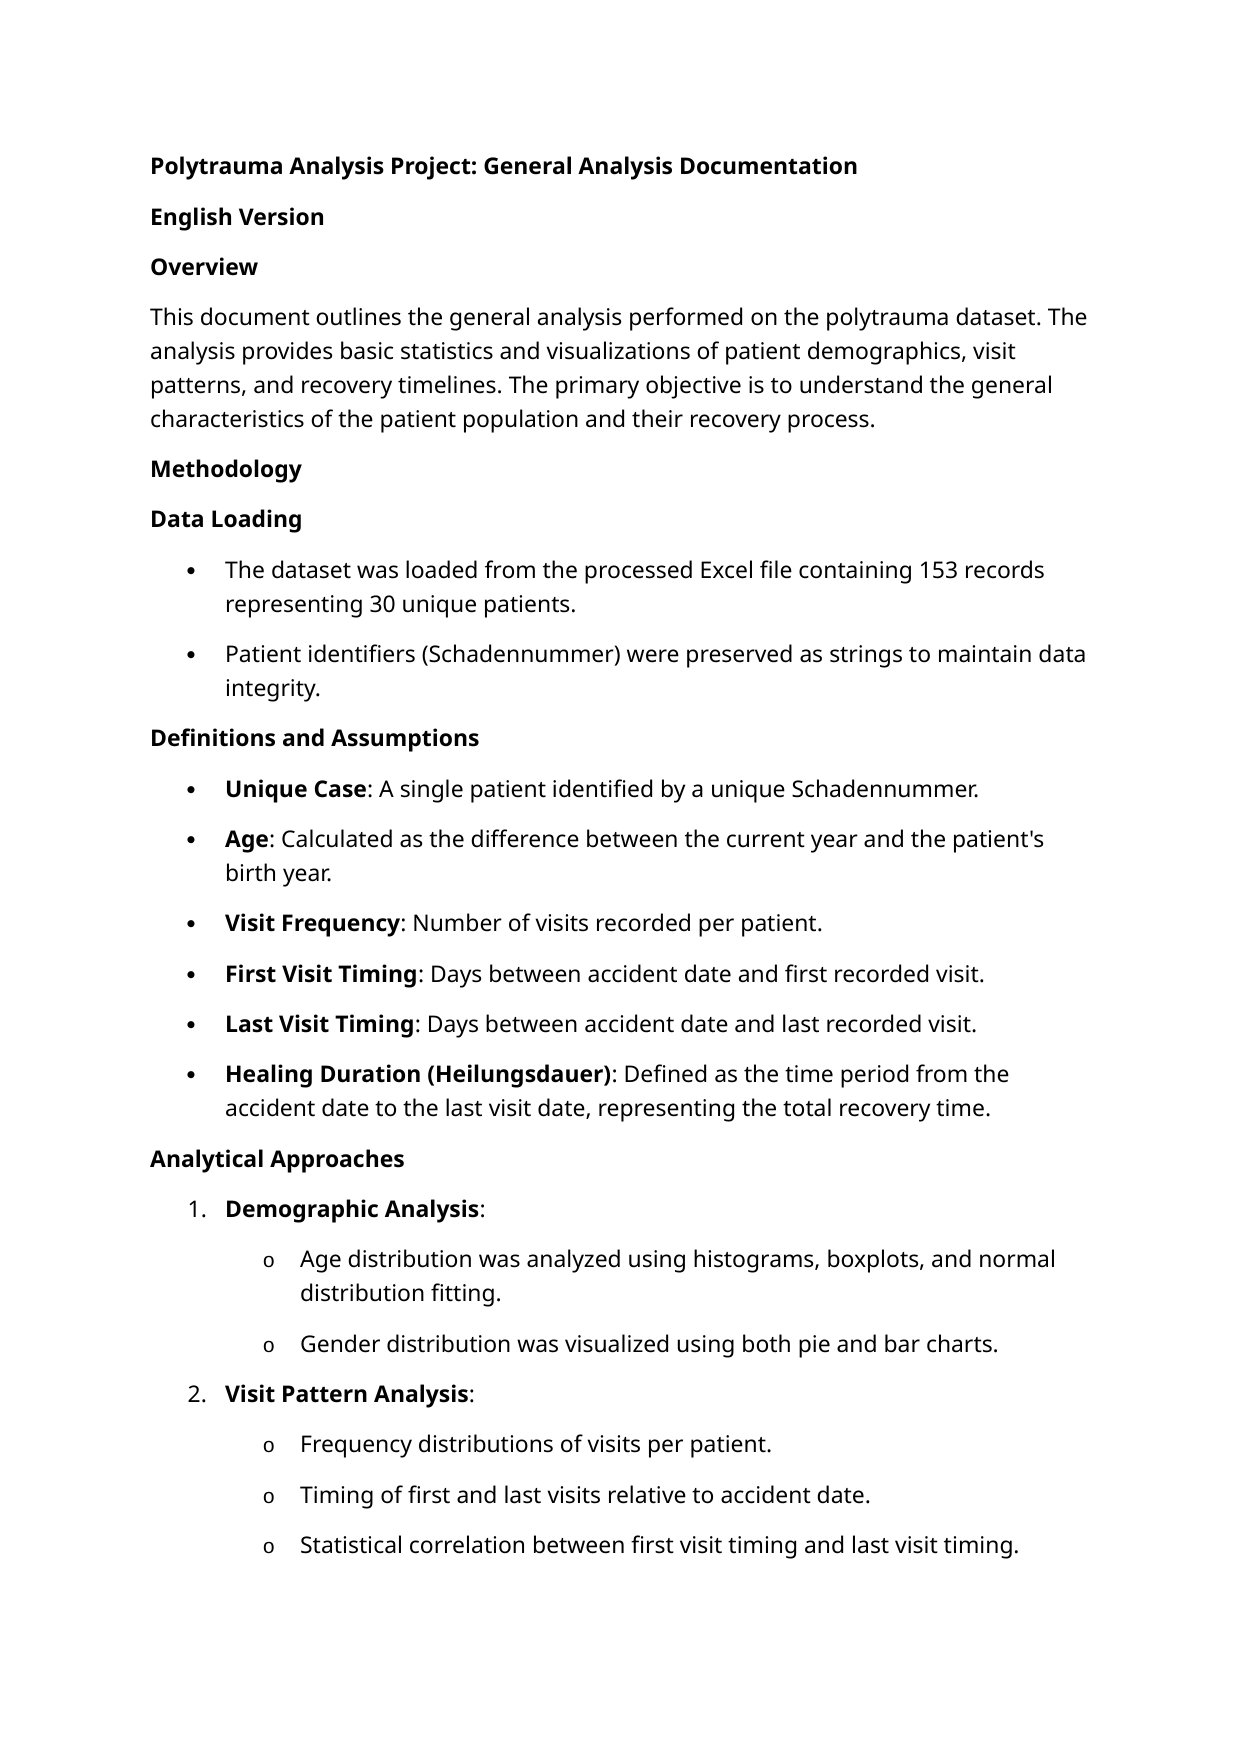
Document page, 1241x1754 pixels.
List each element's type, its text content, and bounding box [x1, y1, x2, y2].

list Frequency distributions of visits per patient. [262, 1428, 1090, 1459]
list Patient identifiers (Schadennummer) were preserved as strings to maintain data integrity. [187, 638, 1090, 703]
list Age distribution was analyzed using histograms, boxplots, and normal distribution fitting. [262, 1243, 1090, 1308]
list The dataset was loaded from the processed Excel file containing 153 records representing 30 unique patients. [187, 554, 1090, 619]
text English Version [150, 200, 1090, 232]
text Definitions and Assumptions [150, 722, 1090, 753]
list Unique Case: A single patient identified by a unique Schadennummer. [187, 772, 1090, 804]
list Visit Pattern Analysis: [187, 1378, 1090, 1409]
list Last Visit Timing: Days between accident date and last recorded visit. [187, 1008, 1090, 1039]
list Statistical correlation between first visit timing and last visit timing. [262, 1529, 1090, 1560]
text Overview [150, 251, 1090, 282]
text Analytical Approaches [150, 1142, 1090, 1174]
text This document outlines the general analysis performed on the polytrauma dataset. The analysis provides basic statistics and visualizations of patient demographics, visit patterns, and recovery timelines. The primary objective is to understand the general characteristics of the patient population and their recovery process. [150, 301, 1090, 434]
list Demographic Analysis: [187, 1193, 1090, 1224]
list Gender distribution was visualized using both pie and bar charts. [262, 1327, 1090, 1359]
list First Visit Timing: Days between accident date and first recorded visit. [187, 957, 1090, 989]
text Methodology [150, 453, 1090, 484]
list Timing of first and last visits relative to accident date. [262, 1479, 1090, 1510]
text Data Loading [150, 503, 1090, 534]
list Visit Frequency: Number of visits recorded per patient. [187, 907, 1090, 938]
list Age: Calculated as the difference between the current year and the patient's birth year. [187, 823, 1090, 888]
list Healing Duration (Heilungsdauer): Defined as the time period from the accident date to the last visit date, representing the total recovery time. [187, 1058, 1090, 1123]
text Polytrauma Analysis Project: General Analysis Documentation [150, 150, 1090, 181]
